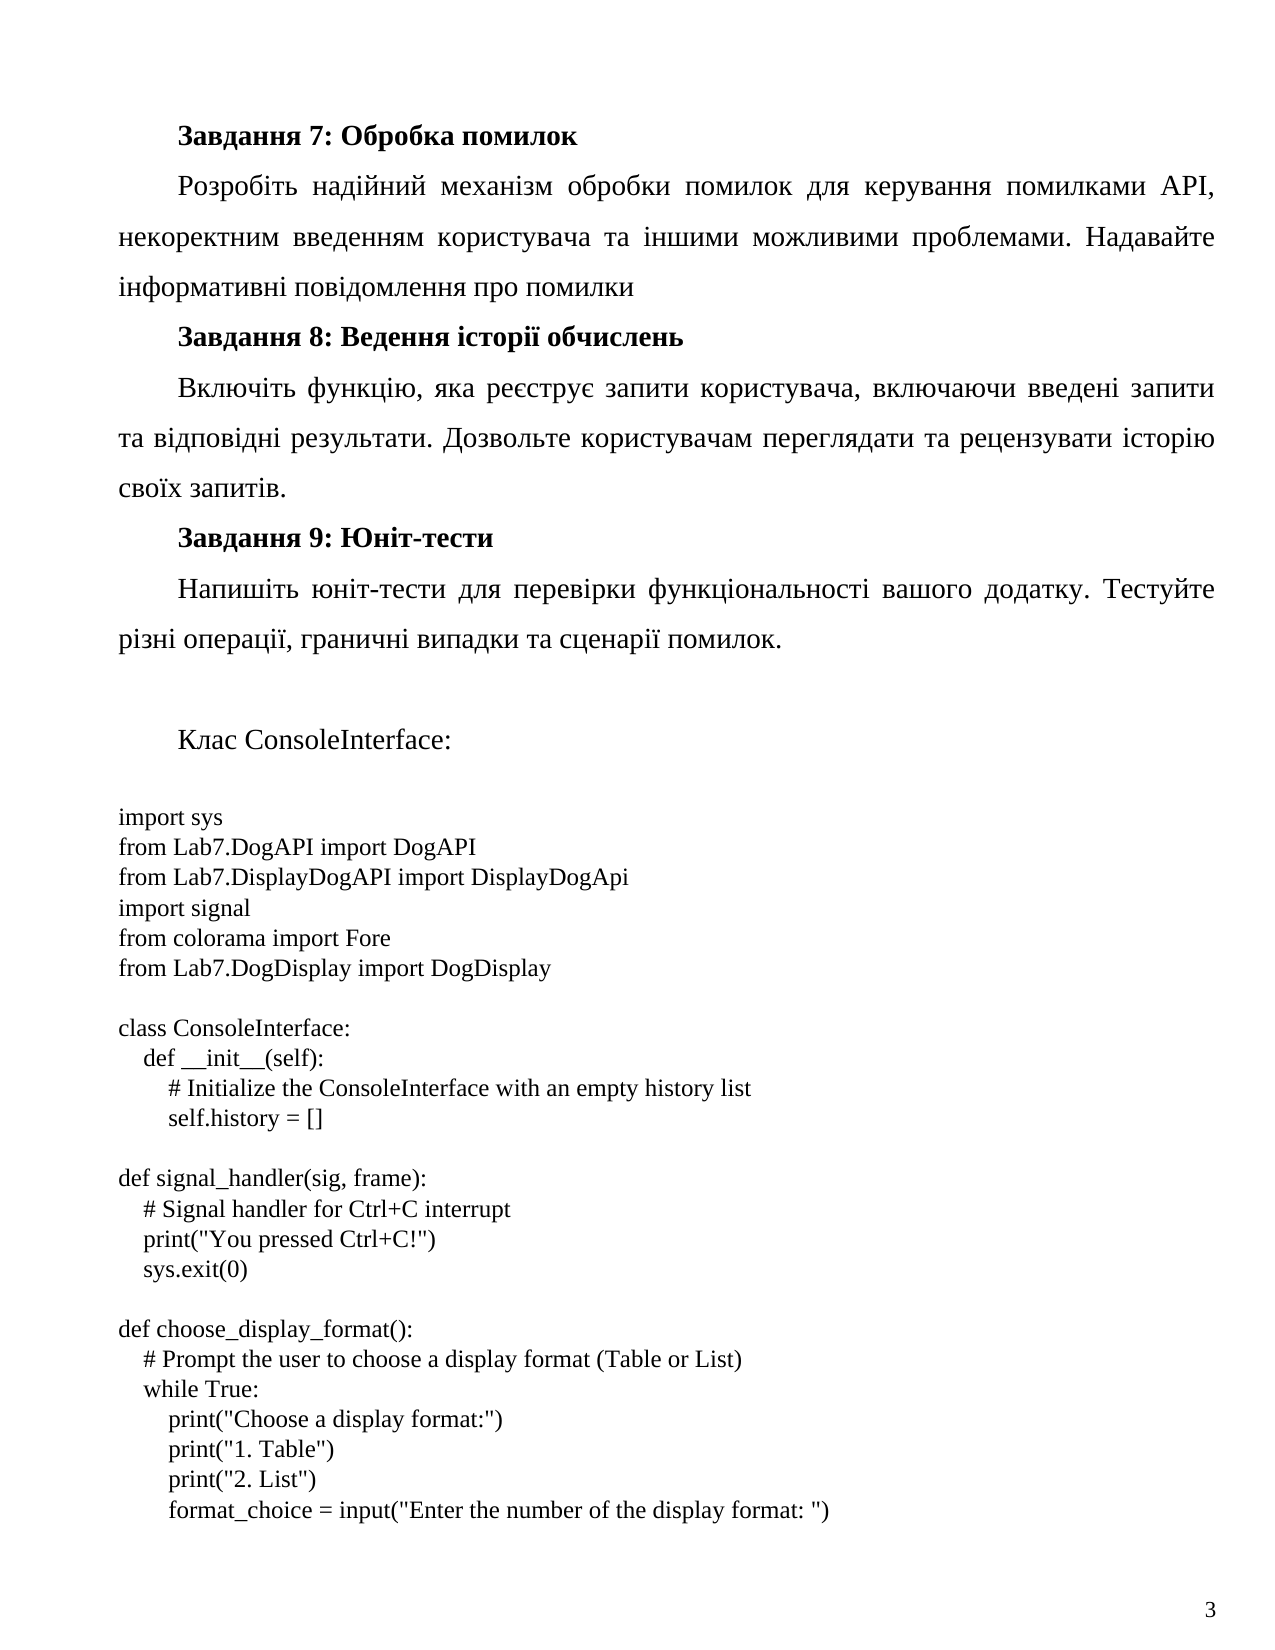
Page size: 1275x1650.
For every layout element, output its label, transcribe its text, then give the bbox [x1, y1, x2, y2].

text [118, 772, 1216, 1523]
text Завдання 8: Ведення історії обчислень [118, 319, 1216, 353]
text Завдання 9: Юніт-тести [118, 521, 1216, 554]
text Включіть функцію, яка реєструє запити користувача, включаючи введені запити та відповідні результати. Дозвольте користувачам переглядати та рецензувати історію своїх запитів. [118, 370, 1216, 504]
text Напишіть юніт-тести для перевірки функціональності вашого додатку. Тестуйте різні операції, граничні випадки та сценарії помилок. [118, 571, 1216, 655]
text Завдання 7: Обробка помилок [118, 118, 1216, 152]
text Розробіть надійний механізм обробки помилок для керування помилками API, некоректним введенням користувача та іншими можливими проблемами. Надавайте інформативні повідомлення про помилки [118, 168, 1216, 303]
text Клас ConsoleInterface: [118, 722, 1216, 755]
